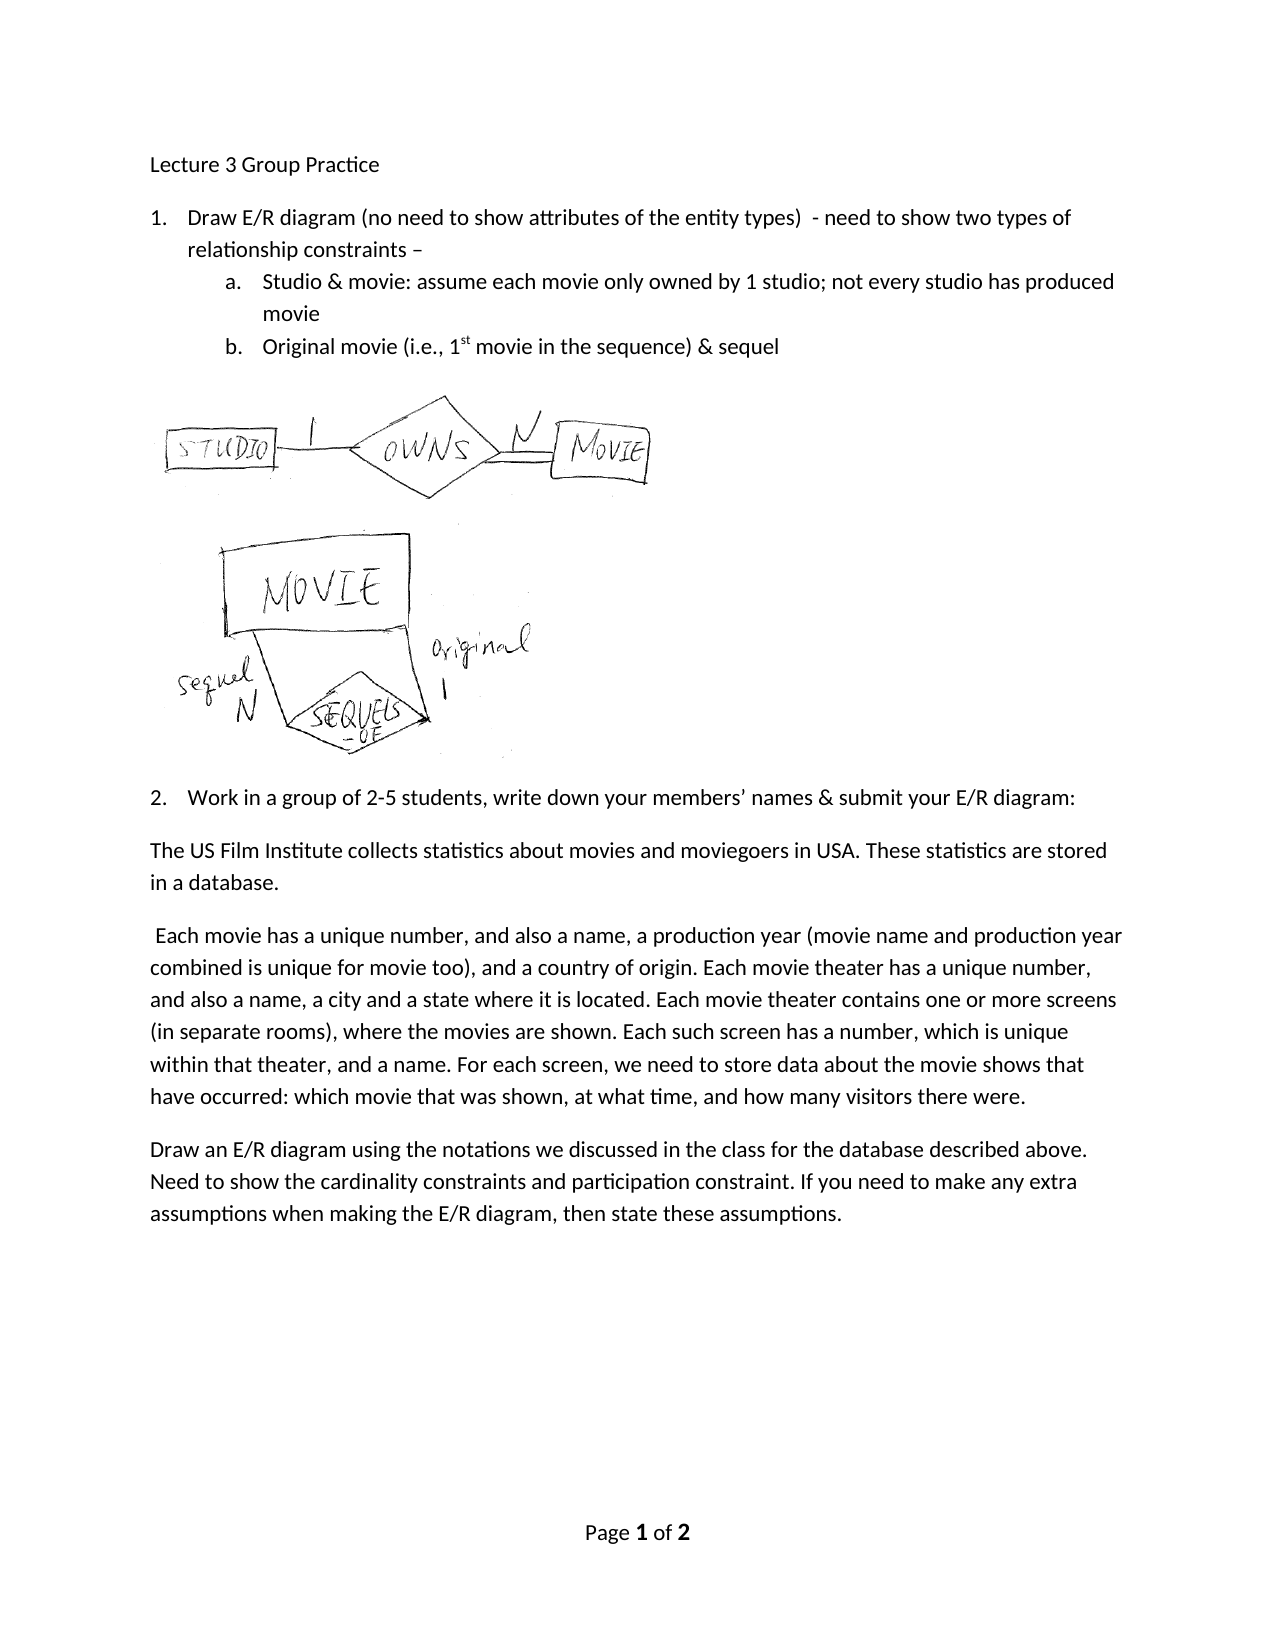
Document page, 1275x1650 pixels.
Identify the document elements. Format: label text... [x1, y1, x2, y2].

text The US Film Institute collects statistics about movies and moviegoers in USA. These statistics are stored in a database. [150, 836, 1125, 896]
text Each movie has a unique number, and also a name, a production year (movie name and production year combined is unique for movie too), and a country of origin. Each movie theater has a unique number, and also a name, a city and a state where it is located. Each movie theater contains one or more screens (in separate rooms), where the movies are shown. Each such screen has a number, which is unique within that theater, and a name. For each screen, we need to store data about the movie shows that have occurred: which movie that was shown, at what time, and how many visitors there were. [150, 921, 1125, 1110]
list Draw E/R diagram (no need to show attributes of the entity types) - need to show two types of relationship constraints – [150, 203, 1125, 263]
text Draw an E/R diagram using the notations we discussed in the class for the database described above. Need to show the cardinality constraints and participation constraint. If you need to make any extra assumptions when making the E/R diagram, then state these assumptions. [150, 1135, 1125, 1227]
list Original movie (i.e., 1st movie in the sequence) & sequel [225, 332, 1125, 360]
list Studio & movie: assume each movie only owned by 1 studio; not every studio has produced movie [225, 267, 1125, 328]
text Lecture 3 Group Practice [150, 150, 1125, 178]
list Work in a group of 2-5 students, write down your members’ names & submit your E/R diagram: [150, 783, 1125, 811]
